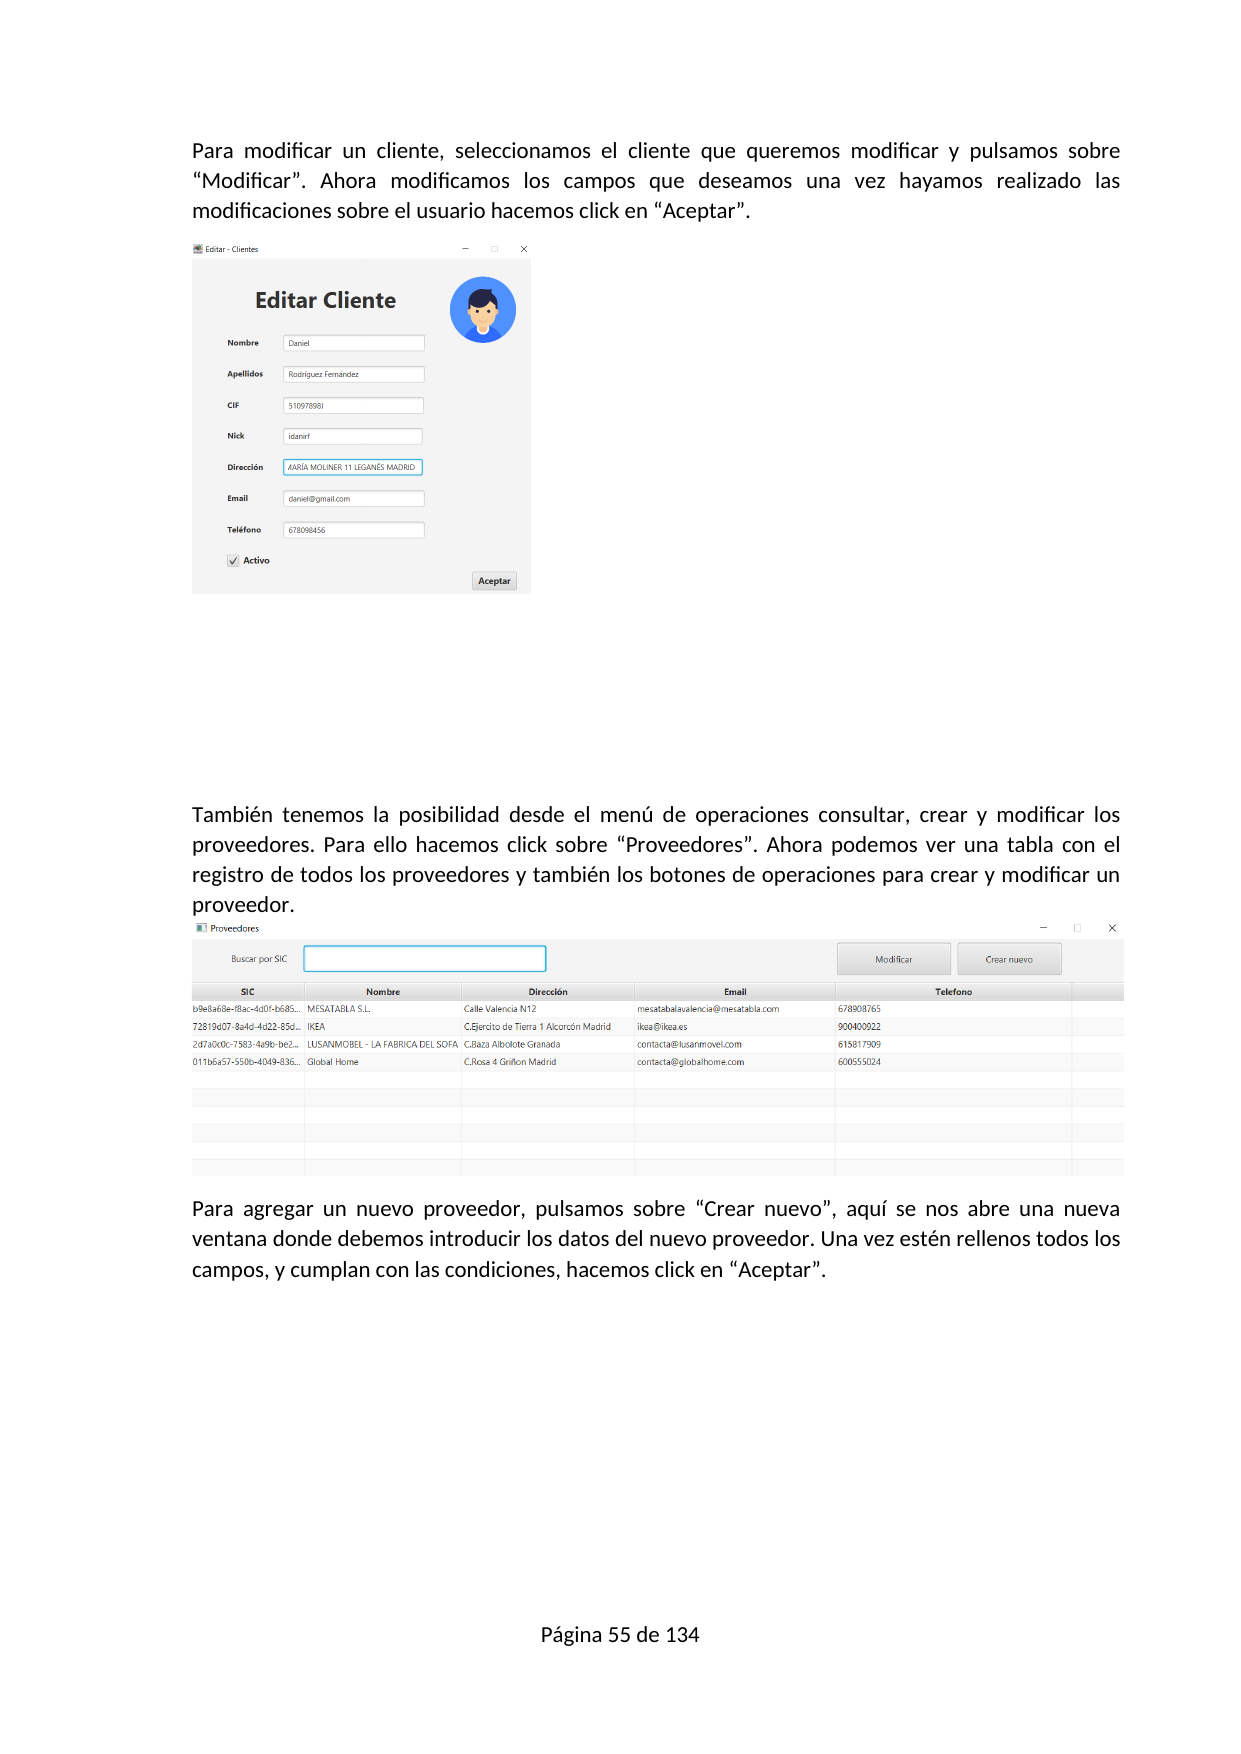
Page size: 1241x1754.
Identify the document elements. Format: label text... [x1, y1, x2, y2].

text Para modificar un cliente, seleccionamos el cliente que queremos modificar y pulsamos sobre “Modificar”. Ahora modificamos los campos que deseamos una vez hayamos realizado las modificaciones sobre el usuario hacemos click en “Aceptar”. [192, 136, 1122, 224]
text Para agregar un nuevo proveedor, pulsamos sobre “Crear nuevo”, aquí se nos abre una nueva ventana donde debemos introducir los datos del nuevo proveedor. Una vez estén rellenos todos los campos, y cumplan con las condiciones, hacemos click en “Aceptar”. [192, 1194, 1122, 1283]
picture [191, 243, 531, 594]
picture [191, 920, 1124, 1176]
text También tenemos la posibilidad desde el menú de operaciones consultar, crear y modificar los proveedores. Para ello hacemos click sobre “Proveedores”. Ahora podemos ver una tabla con el registro de todos los proveedores y también los botones de operaciones para crear y modificar un proveedor. [192, 800, 1122, 920]
